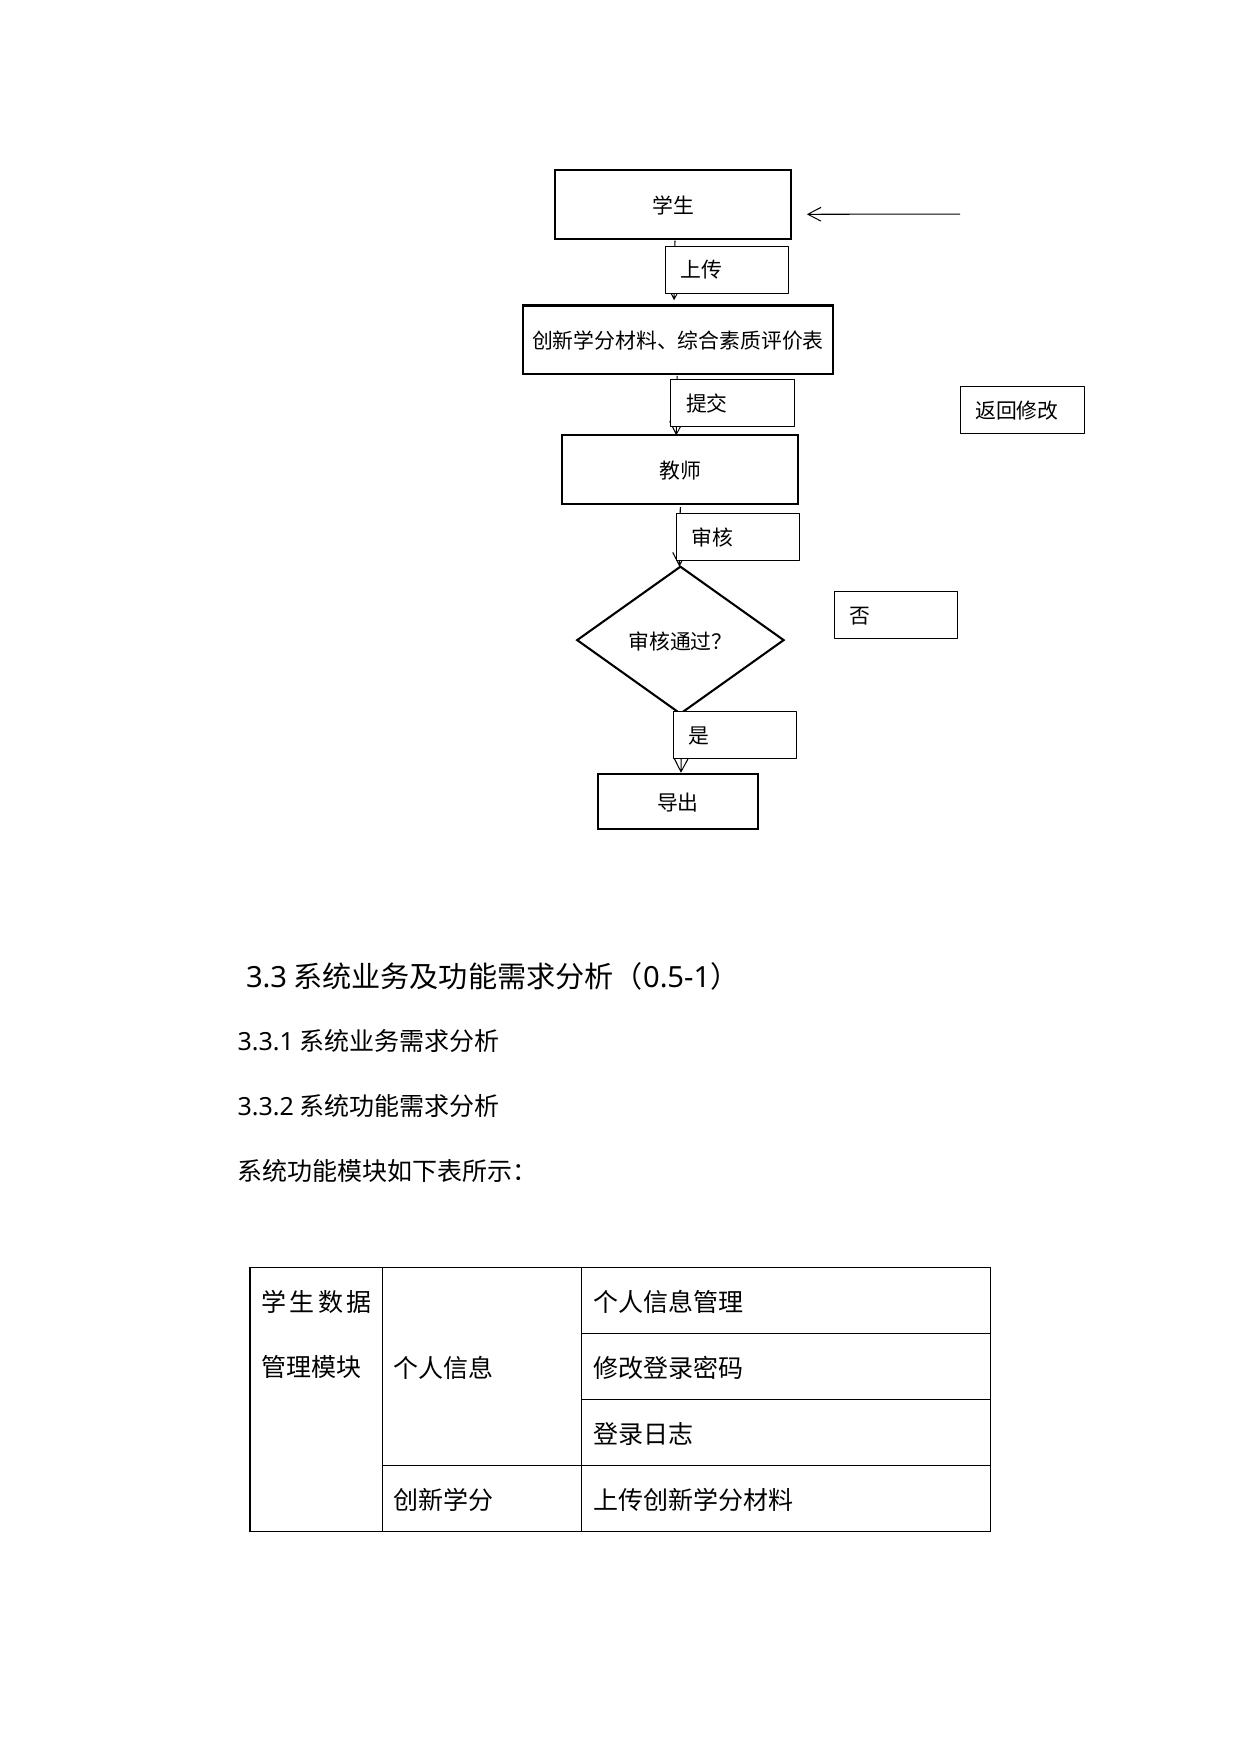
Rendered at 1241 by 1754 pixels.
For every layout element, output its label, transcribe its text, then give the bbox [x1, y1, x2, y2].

table_cell 创新学分 [383, 1466, 581, 1531]
table_cell 上传创新学分材料 [582, 1466, 990, 1531]
table_header 个人信息 [383, 1268, 581, 1465]
text 3.3.2系统功能需求分析 [187, 1072, 1053, 1137]
text 3.3.1系统业务需求分析 [187, 1007, 1053, 1072]
text 3.3系统业务及功能需求分析（0.5-1） [187, 942, 1053, 1007]
table_header 个人信息管理 [582, 1268, 990, 1333]
text 系统功能模块如下表所示： [187, 1137, 1053, 1202]
table_header 学生数据管理模块 [251, 1268, 382, 1531]
table_cell 登录日志 [582, 1400, 990, 1465]
table_cell 修改登录密码 [582, 1334, 990, 1399]
